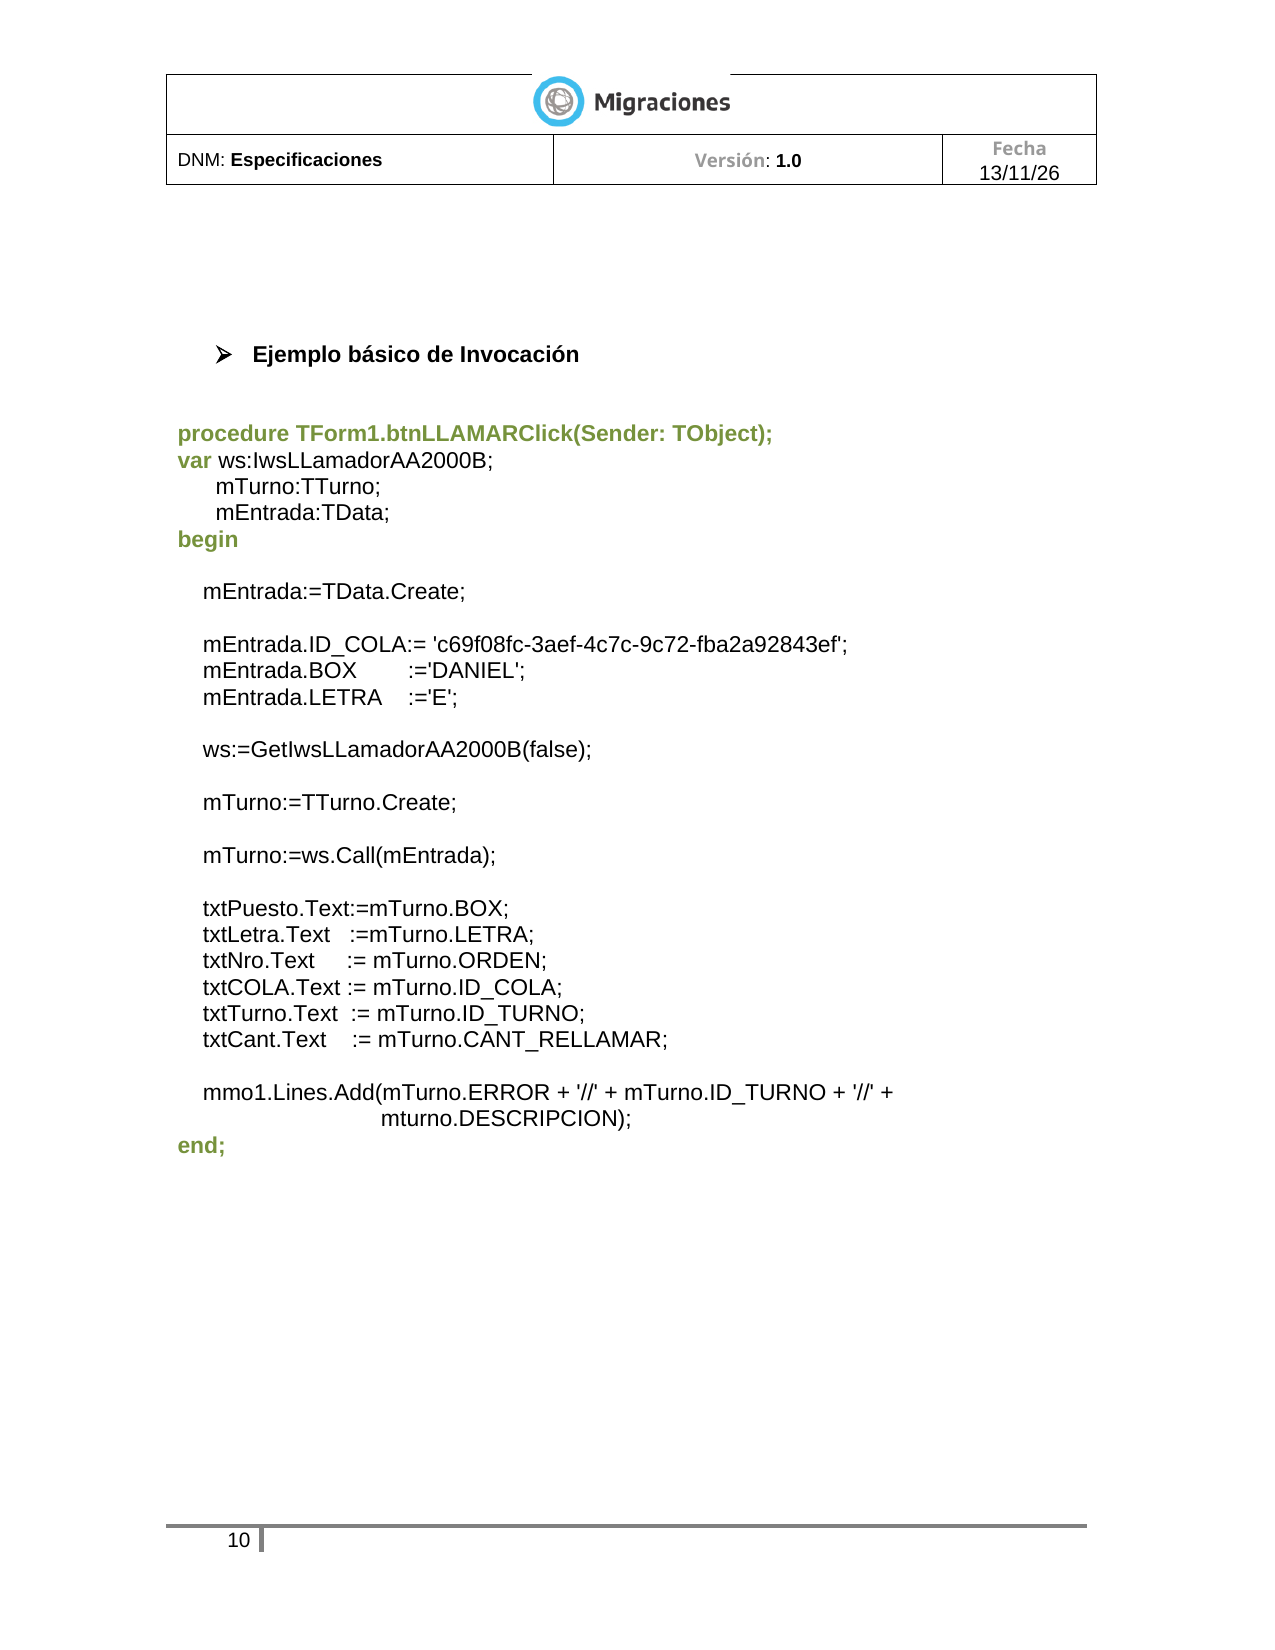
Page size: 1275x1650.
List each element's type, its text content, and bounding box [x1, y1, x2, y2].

text mturno.DESCRIPCION); [177, 1105, 1098, 1132]
text txtPuesto.Text:=mTurno.BOX; [177, 894, 1098, 921]
text mTurno:=TTurno.Create; [177, 789, 1098, 816]
text mEntrada.LETRA :='E'; [177, 684, 1098, 710]
text txtNro.Text := mTurno.ORDEN; [177, 947, 1098, 974]
text txtCant.Text := mTurno.CANT_RELLAMAR; [177, 1026, 1098, 1053]
picture [532, 74, 731, 134]
text txtLetra.Text :=mTurno.LETRA; [177, 921, 1098, 947]
text mEntrada:TData; [177, 499, 1098, 526]
list Ejemplo básico de Invocación [215, 341, 1098, 367]
text procedure TForm1.btnLLAMARClick(Sender: TObject); [177, 420, 1098, 447]
text end; [177, 1132, 1098, 1158]
text mTurno:TTurno; [177, 473, 1098, 499]
text var ws:IwsLLamadorAA2000B; [177, 447, 1098, 473]
text mTurno:=ws.Call(mEntrada); [177, 842, 1098, 868]
text begin [177, 526, 1098, 552]
text mEntrada.ID_COLA:= 'c69f08fc-3aef-4c7c-9c72-fba2a92843ef'; [177, 631, 1098, 657]
text mmo1.Lines.Add(mTurno.ERROR + '//' + mTurno.ID_TURNO + '//' + [177, 1079, 1098, 1105]
text txtTurno.Text := mTurno.ID_TURNO; [177, 1000, 1098, 1026]
text ws:=GetIwsLLamadorAA2000B(false); [177, 736, 1098, 763]
text mEntrada.BOX :='DANIEL'; [177, 657, 1098, 684]
text mEntrada:=TData.Create; [177, 578, 1098, 605]
text txtCOLA.Text := mTurno.ID_COLA; [177, 974, 1098, 1000]
